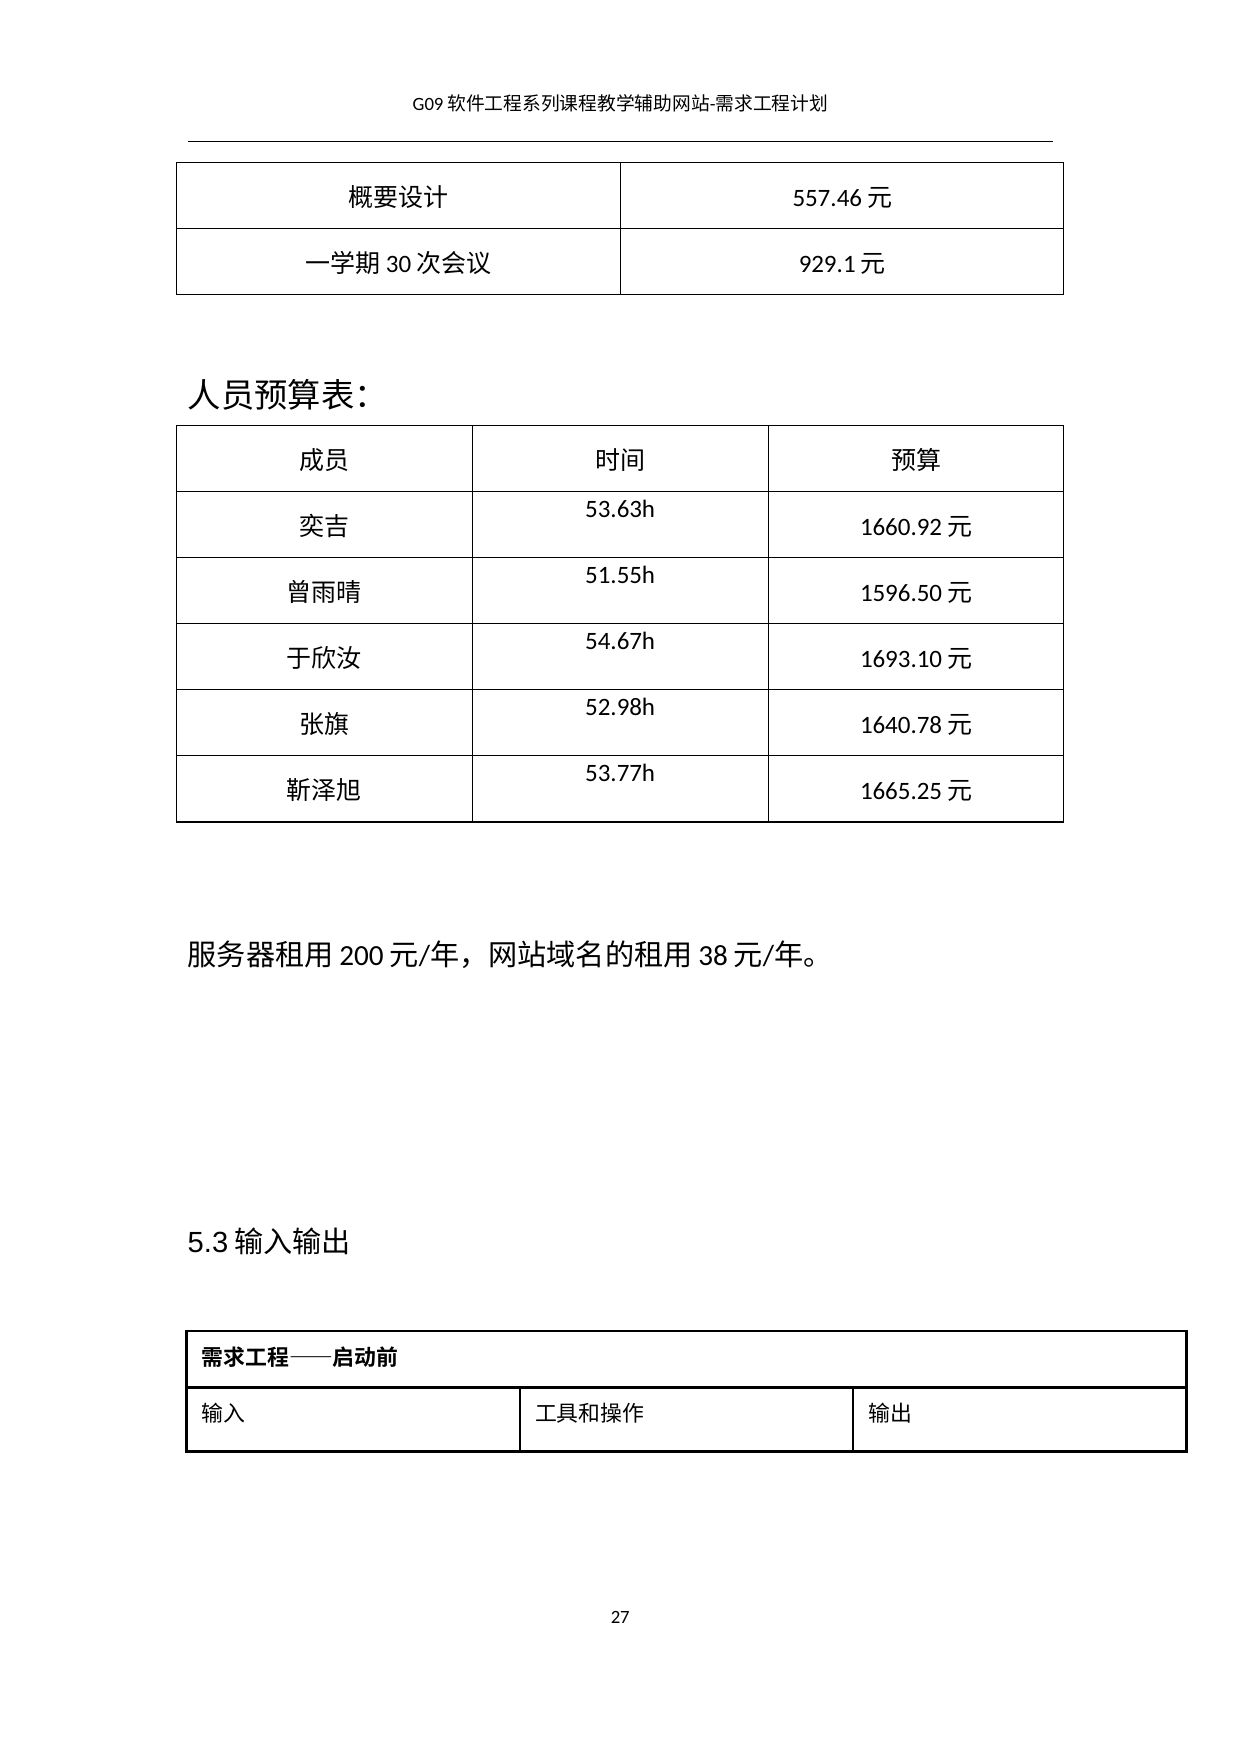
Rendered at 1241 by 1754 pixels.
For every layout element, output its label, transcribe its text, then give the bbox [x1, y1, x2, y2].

table_cell 52.98h [473, 690, 768, 755]
table_cell 输入 [188, 1389, 519, 1450]
text 人员预算表： [187, 360, 1053, 425]
table_cell 53.63h [473, 492, 768, 557]
table_cell 1665.25元 [769, 756, 1063, 821]
subtitle 5.3输入输出 [187, 1207, 1053, 1272]
table_cell 奕吉 [177, 492, 472, 557]
table_cell 1660.92元 [769, 492, 1063, 557]
table_cell 929.1元 [621, 229, 1063, 294]
table_cell 靳泽旭 [177, 756, 472, 821]
table_cell 工具和操作 [521, 1389, 852, 1450]
table_header 成员 [177, 426, 472, 491]
table_cell 53.77h [473, 756, 768, 821]
table_cell 1693.10元 [769, 624, 1063, 689]
table_cell 一学期30次会议 [177, 229, 620, 294]
table_cell 1640.78元 [769, 690, 1063, 755]
table_cell 概要设计 [177, 163, 620, 228]
table_cell 557.46元 [621, 163, 1063, 228]
table_cell 输出 [854, 1389, 1185, 1450]
table_cell 54.67h [473, 624, 768, 689]
table_cell 曾雨晴 [177, 558, 472, 623]
table_header 需求工程——启动前 [188, 1332, 1185, 1386]
table_cell 51.55h [473, 558, 768, 623]
table_header 时间 [473, 426, 768, 491]
table_cell 张旗 [177, 690, 472, 755]
text 服务器租用200元/年，网站域名的租用38元/年。 [187, 920, 1053, 985]
table_cell 于欣汝 [177, 624, 472, 689]
table_header 预算 [769, 426, 1063, 491]
table_cell 1596.50元 [769, 558, 1063, 623]
